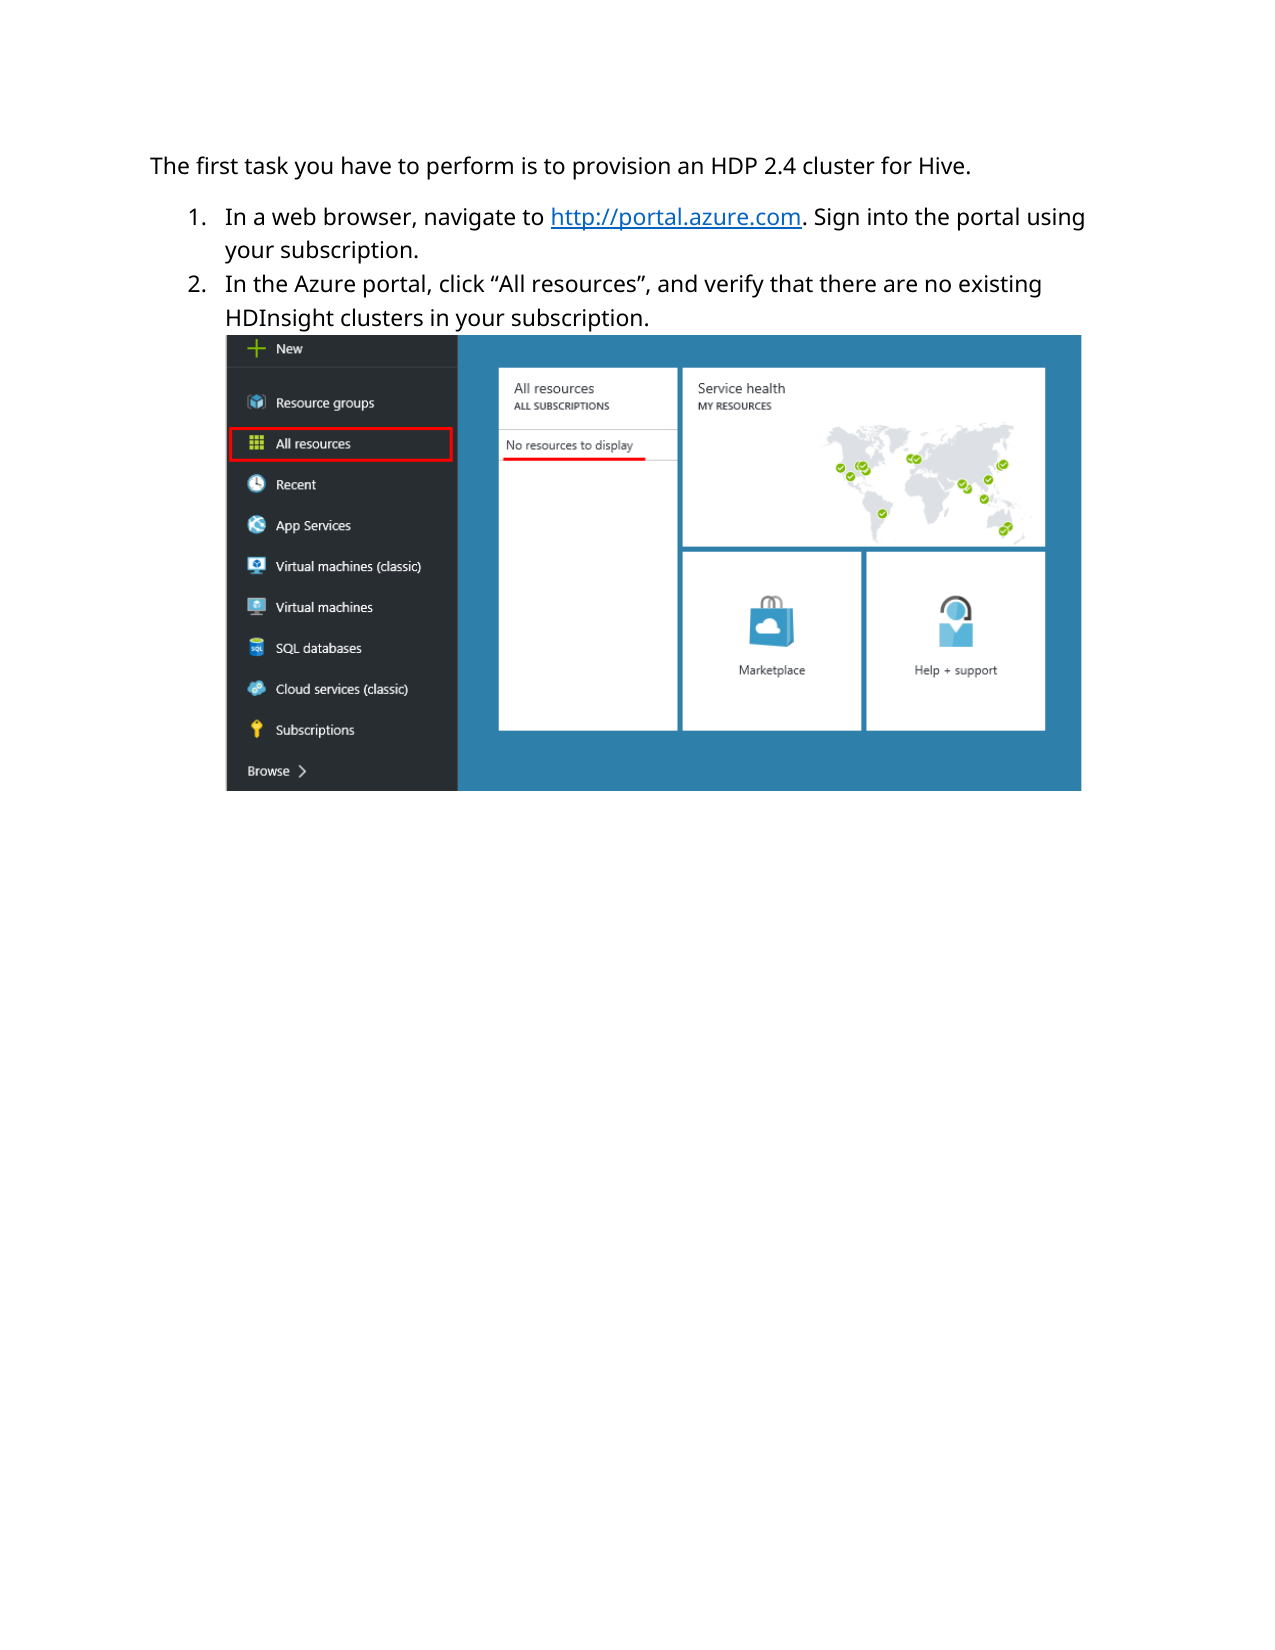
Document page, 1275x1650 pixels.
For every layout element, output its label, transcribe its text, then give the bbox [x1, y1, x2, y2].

list In a web browser, navigate to http://portal.azure.com. Sign into the portal using your subscription. [187, 200, 1125, 265]
picture [225, 335, 1082, 791]
list In the Azure portal, click “All resources”, and verify that there are no existing HDInsight clusters in your subscription. [187, 268, 1125, 333]
text The first task you have to perform is to provision an HDP 2.4 cluster for Hive. [150, 150, 1125, 181]
